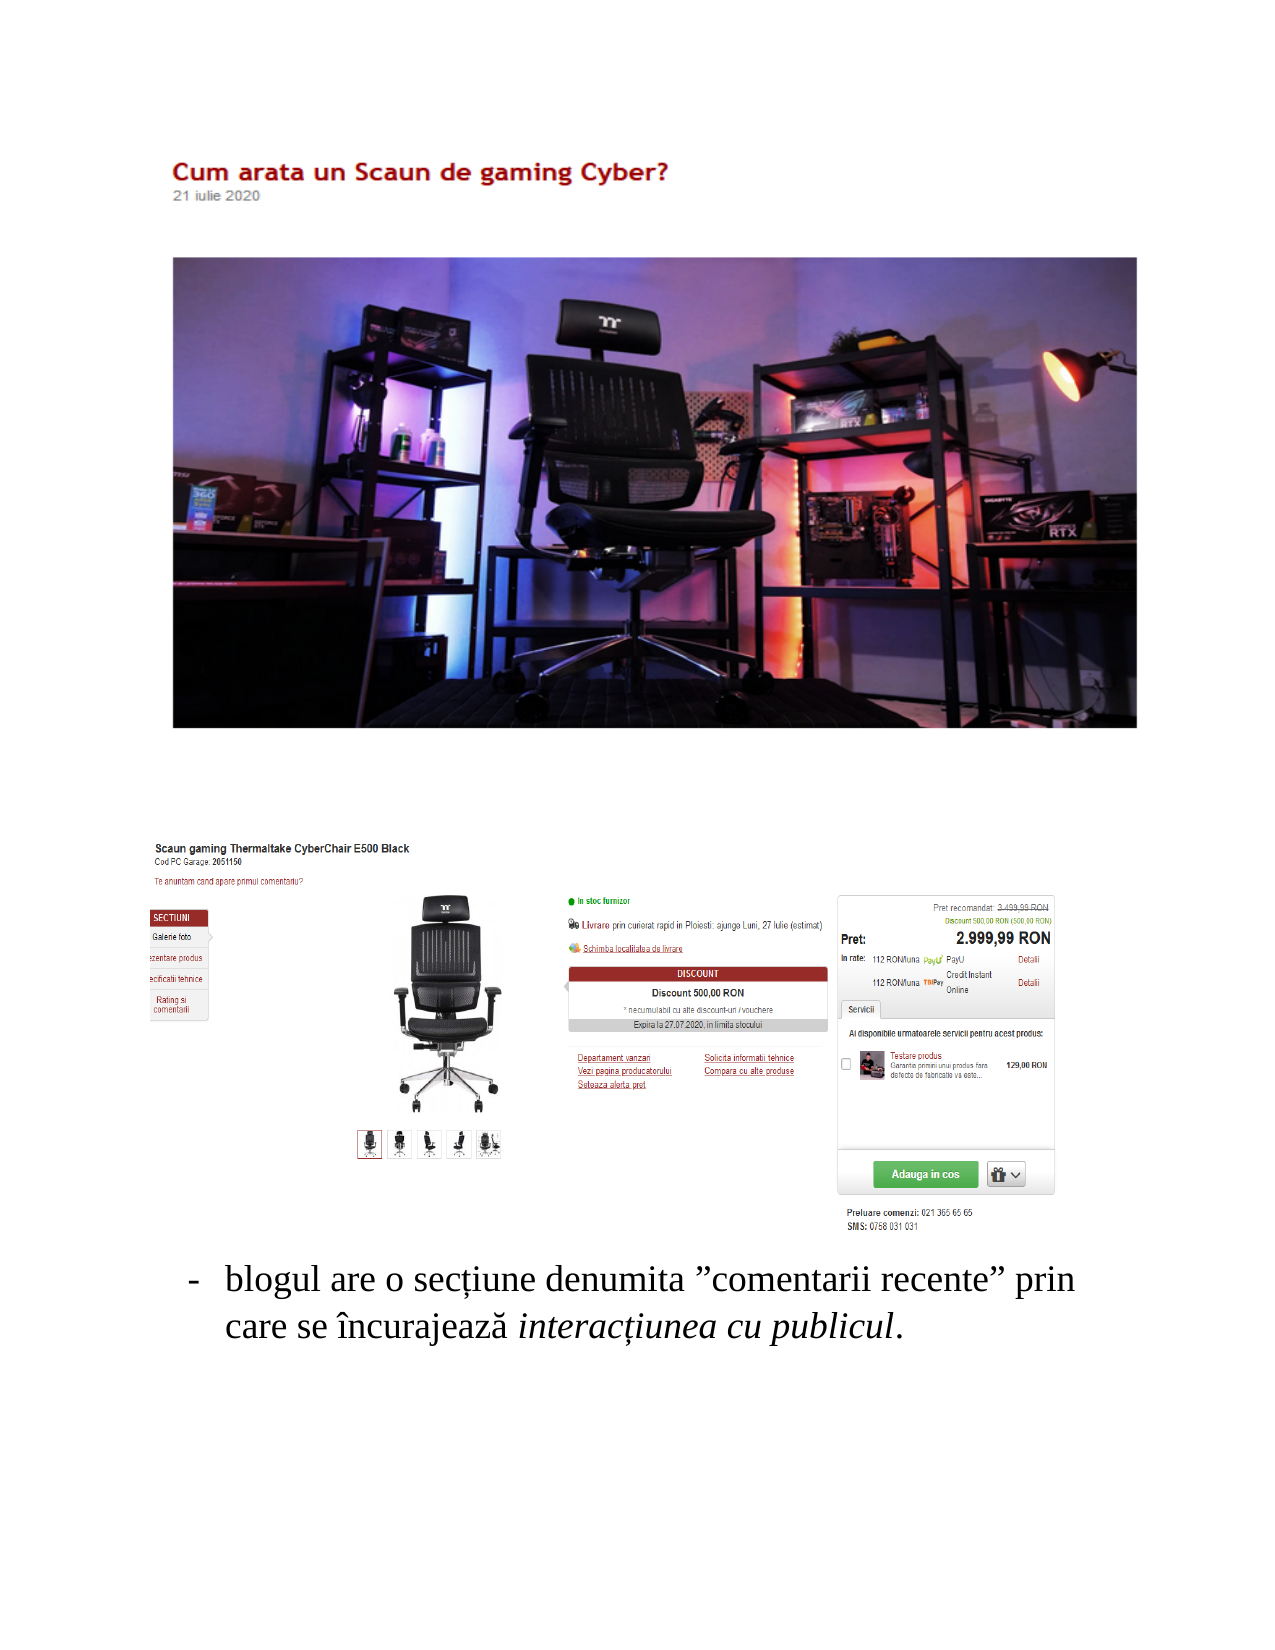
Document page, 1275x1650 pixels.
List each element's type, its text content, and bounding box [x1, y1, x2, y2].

picture [150, 150, 1156, 761]
list blogul are o secțiune denumita ”comentarii recente” prin care se încurajează interacțiunea cu publicul. [187, 1256, 1125, 1346]
picture [150, 837, 1139, 1238]
